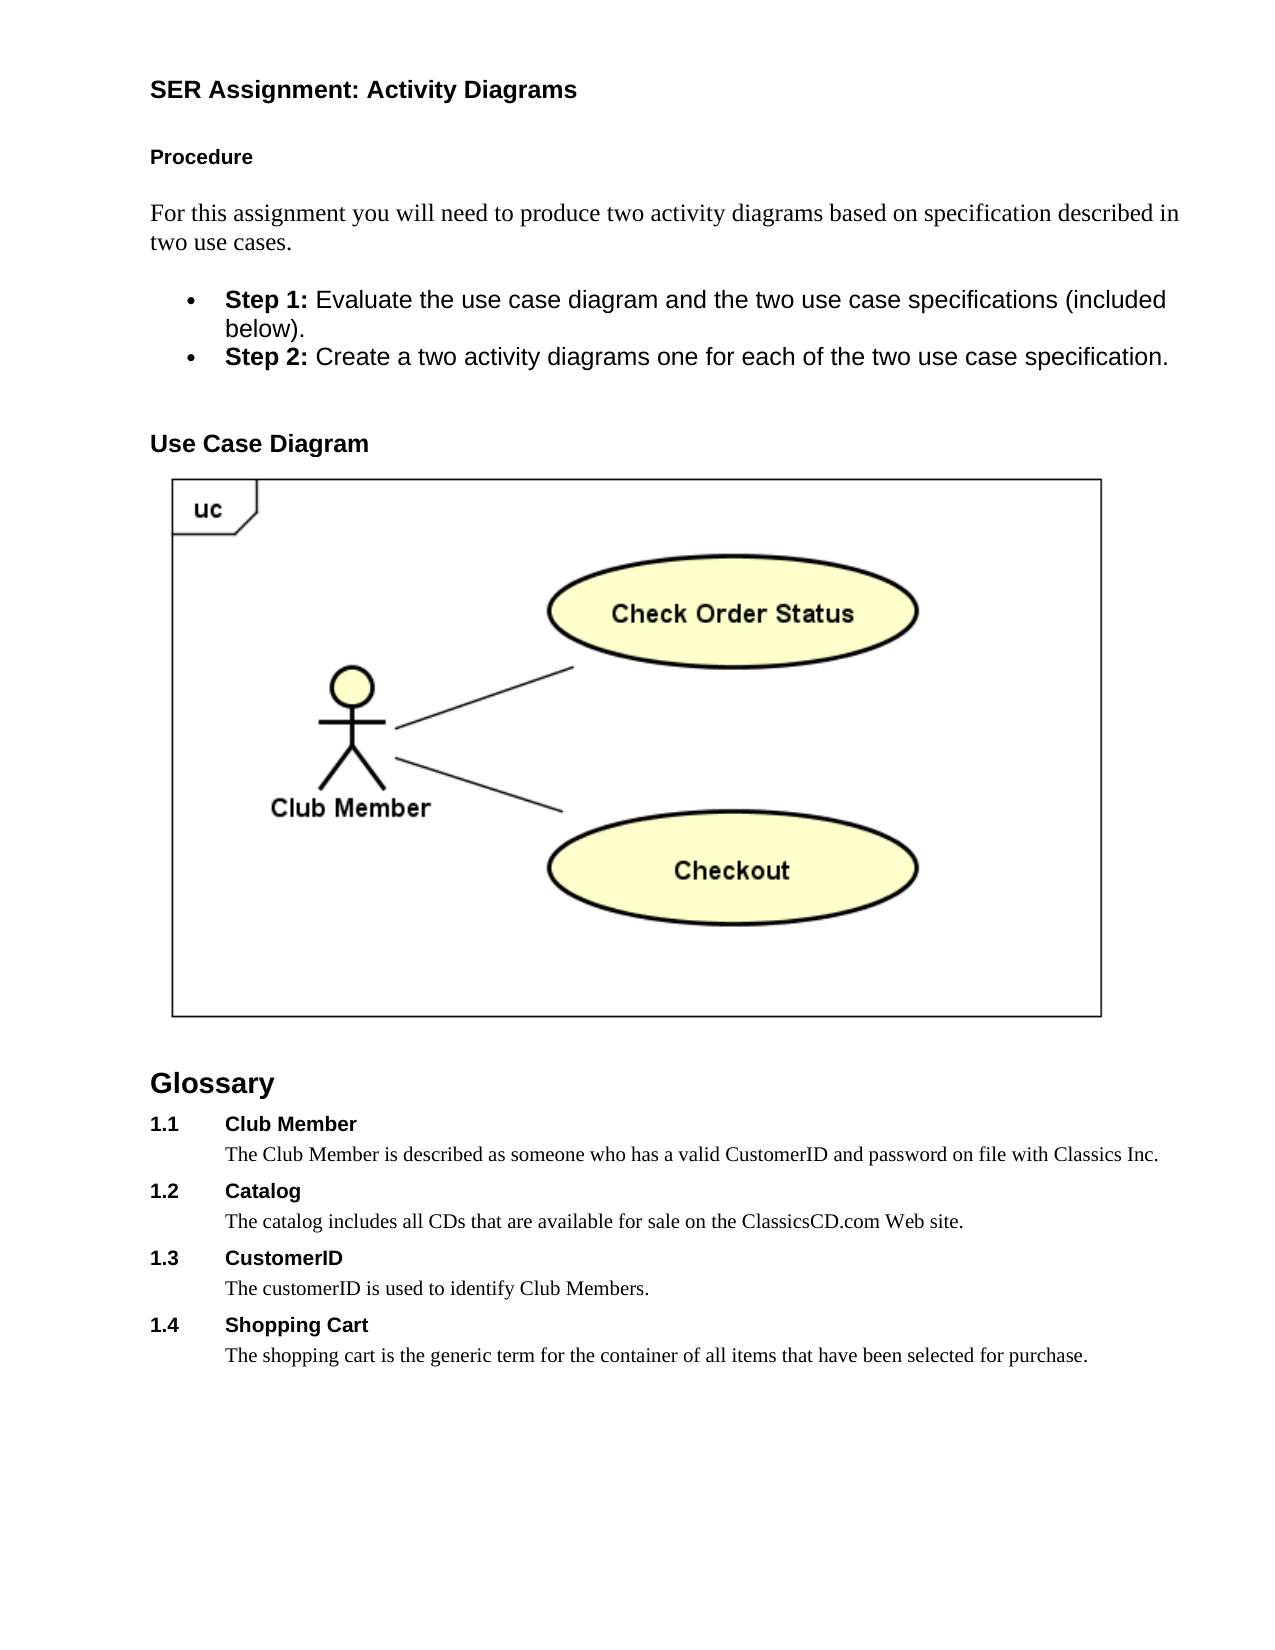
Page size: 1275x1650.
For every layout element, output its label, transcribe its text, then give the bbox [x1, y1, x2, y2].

subtitle Shopping Cart [150, 1312, 1200, 1336]
list Step 1: Evaluate the use case diagram and the two use case specifications (included below). [187, 285, 1200, 342]
text The Club Member is described as someone who has a valid CustomerID and password on file with Classics Inc. [225, 1142, 1200, 1166]
subtitle Catalog [150, 1179, 1200, 1203]
text For this assignment you will need to produce two activity diagrams based on specification described in two use cases. [150, 198, 1200, 256]
text The customerID is used to identify Club Members. [225, 1276, 1200, 1300]
subtitle Glossary [150, 1066, 1200, 1100]
subtitle Procedure [150, 145, 1200, 169]
subtitle Use Case Diagram [150, 429, 1200, 458]
text The catalog includes all CDs that are available for sale on the ClassicsCD.com Web site. [225, 1209, 1200, 1233]
subtitle CustomerID [150, 1246, 1200, 1270]
text The shopping cart is the generic term for the container of all items that have been selected for purchase. [225, 1343, 1200, 1367]
picture [150, 457, 1121, 1038]
text SER Assignment: Activity Diagrams [150, 75, 1200, 104]
subtitle Club Member [150, 1112, 1200, 1136]
list Step 2: Create a two activity diagrams one for each of the two use case specification. [187, 342, 1200, 371]
